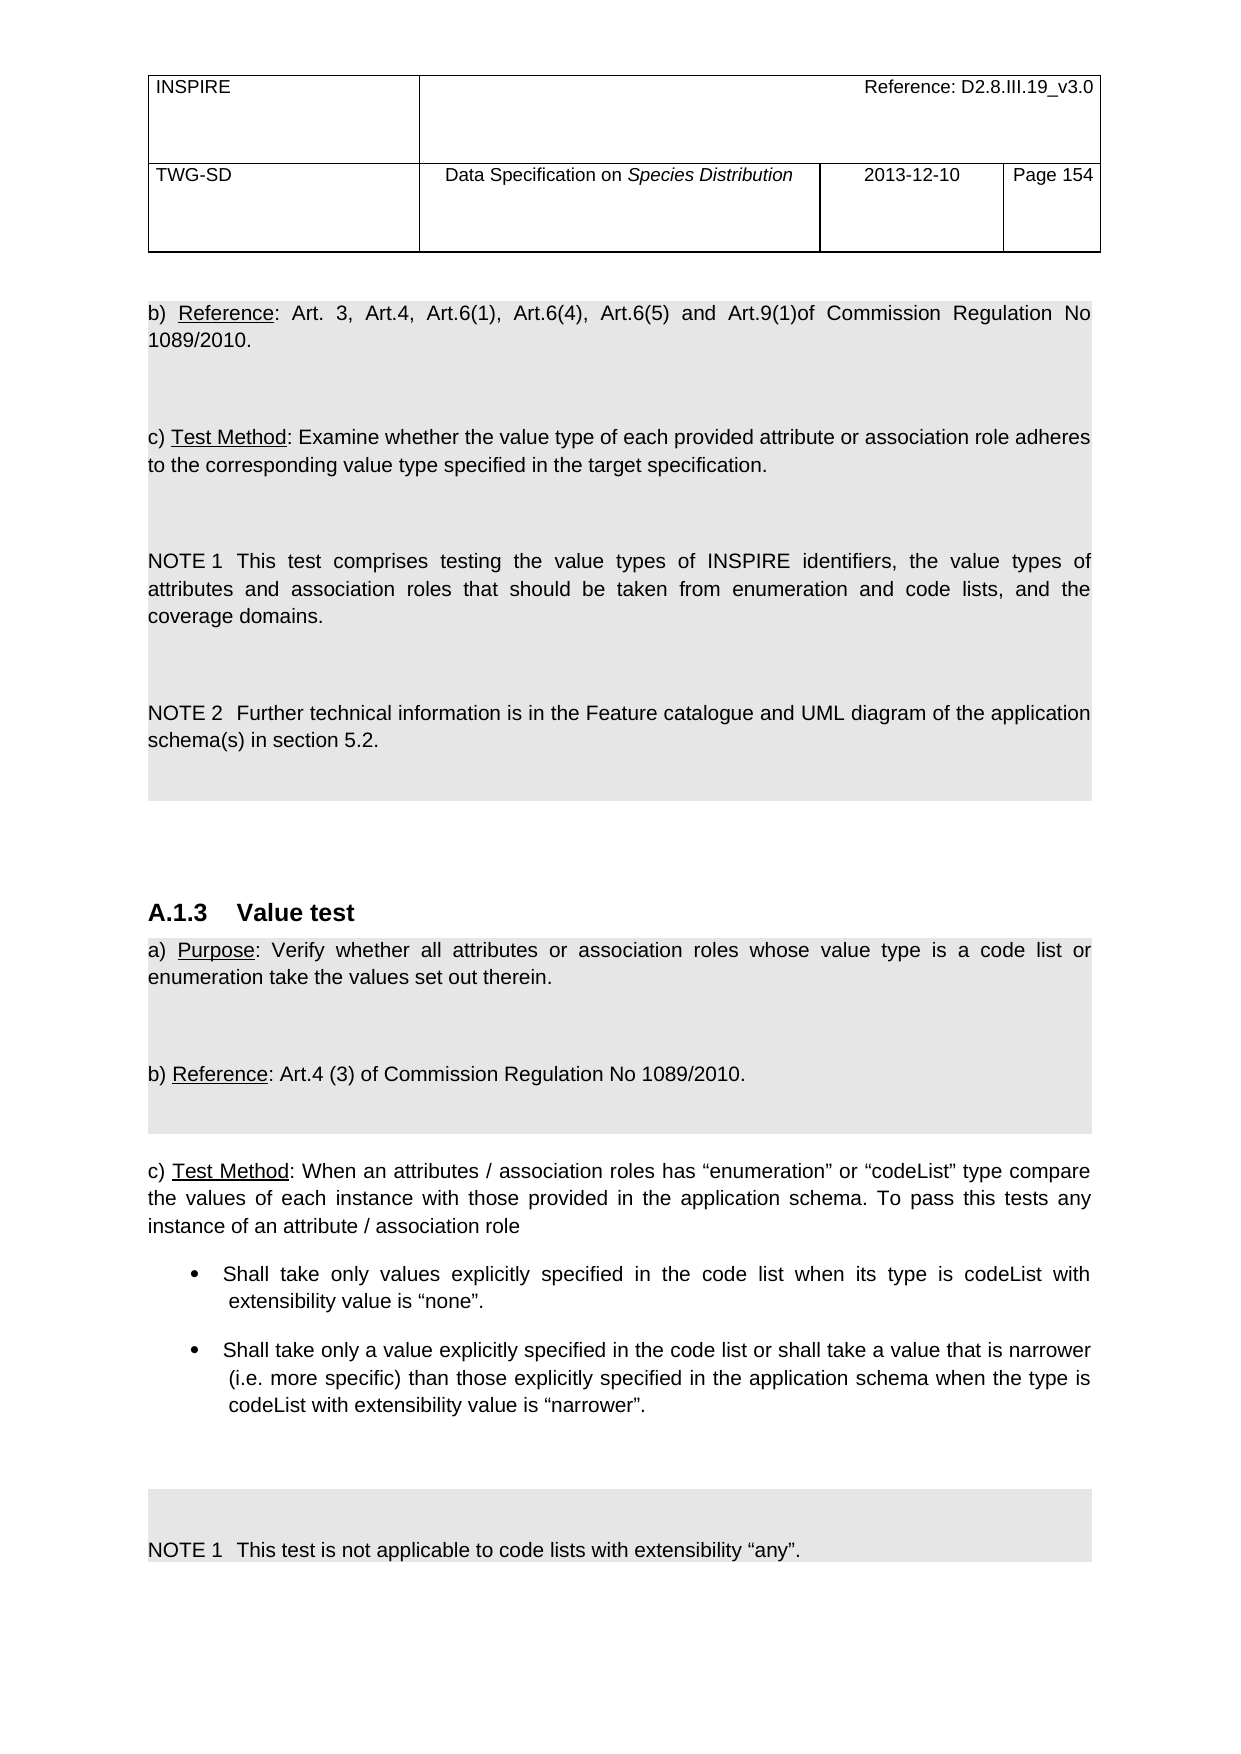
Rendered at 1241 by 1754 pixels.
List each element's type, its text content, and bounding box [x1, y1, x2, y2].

text c) Test Method: When an attributes / association roles has “enumeration” or “codeList” type compare the values of each instance with those provided in the application schema. To pass this tests any instance of an attribute / association role [148, 1158, 1092, 1237]
text c) Test Method: Examine whether the value type of each provided attribute or association role adheres to the corresponding value type specified in the target specification. [148, 425, 1092, 476]
text NOTE 1 This test comprises testing the value types of INSPIRE identifiers, the value types of attributes and association roles that should be taken from enumeration and code lists, and the coverage domains. [148, 549, 1092, 628]
list Shall take only a value explicitly specified in the code list or shall take a value that is narrower (i.e. more specific) than those explicitly specified in the application schema when the type is codeList with extensibility value is “narrower”. [191, 1338, 1092, 1417]
list Shall take only values explicitly specified in the code list when its type is codeList with extensibility value is “none”. [191, 1262, 1092, 1313]
text NOTE 1 This test is not applicable to code lists with extensibility “any”. [148, 1538, 1092, 1562]
text a) Purpose: Verify whether all attributes or association roles whose value type is a code list or enumeration take the values set out therein. [148, 938, 1092, 989]
list Value test [148, 898, 1092, 927]
text NOTE 2 Further technical information is in the Feature catalogue and UML diagram of the application schema(s) in section 5.2. [148, 701, 1092, 752]
text b) Reference: Art.4 (3) of Commission Regulation No 1089/2010. [148, 1062, 1092, 1086]
text b) Reference: Art. 3, Art.4, Art.6(1), Art.6(4), Art.6(5) and Art.9(1)of Commission Regulation No 1089/2010. [148, 301, 1092, 352]
